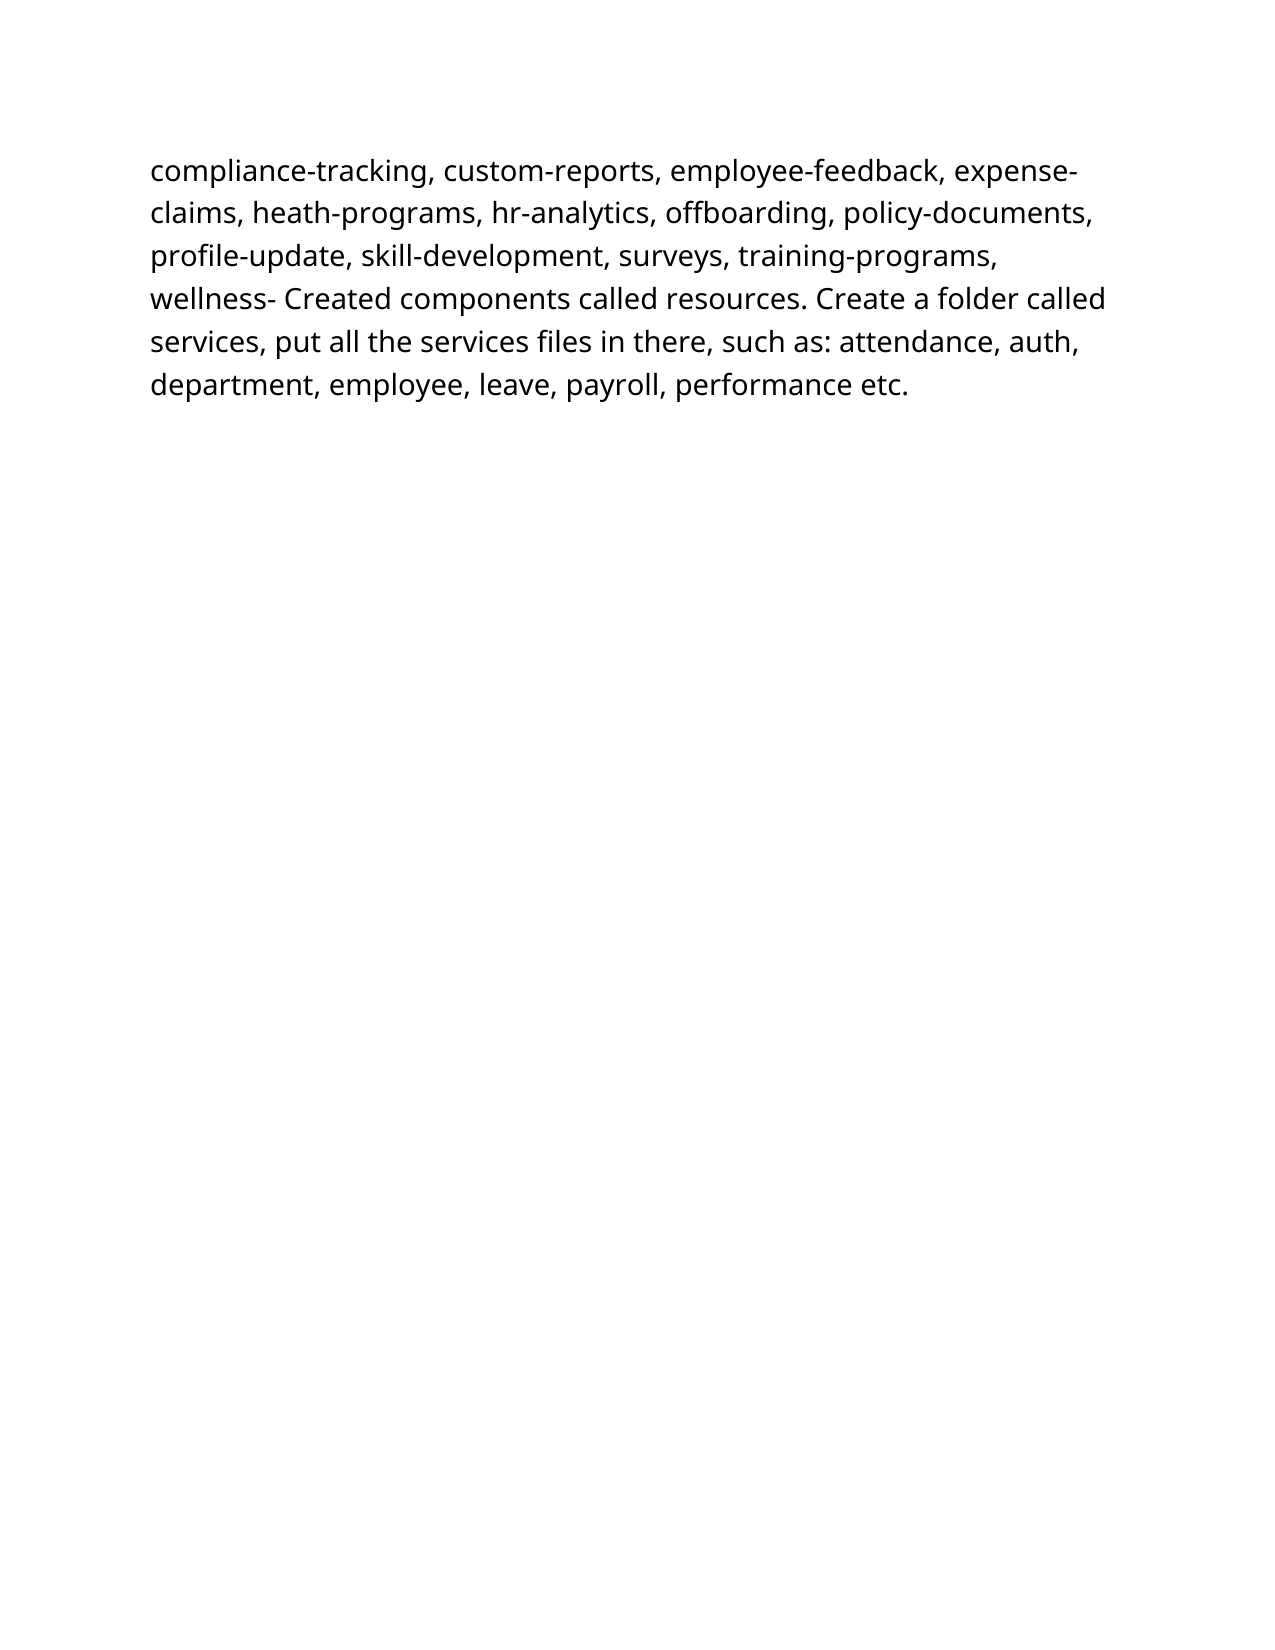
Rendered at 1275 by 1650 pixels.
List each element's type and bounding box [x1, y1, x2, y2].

text [150, 150, 1125, 404]
